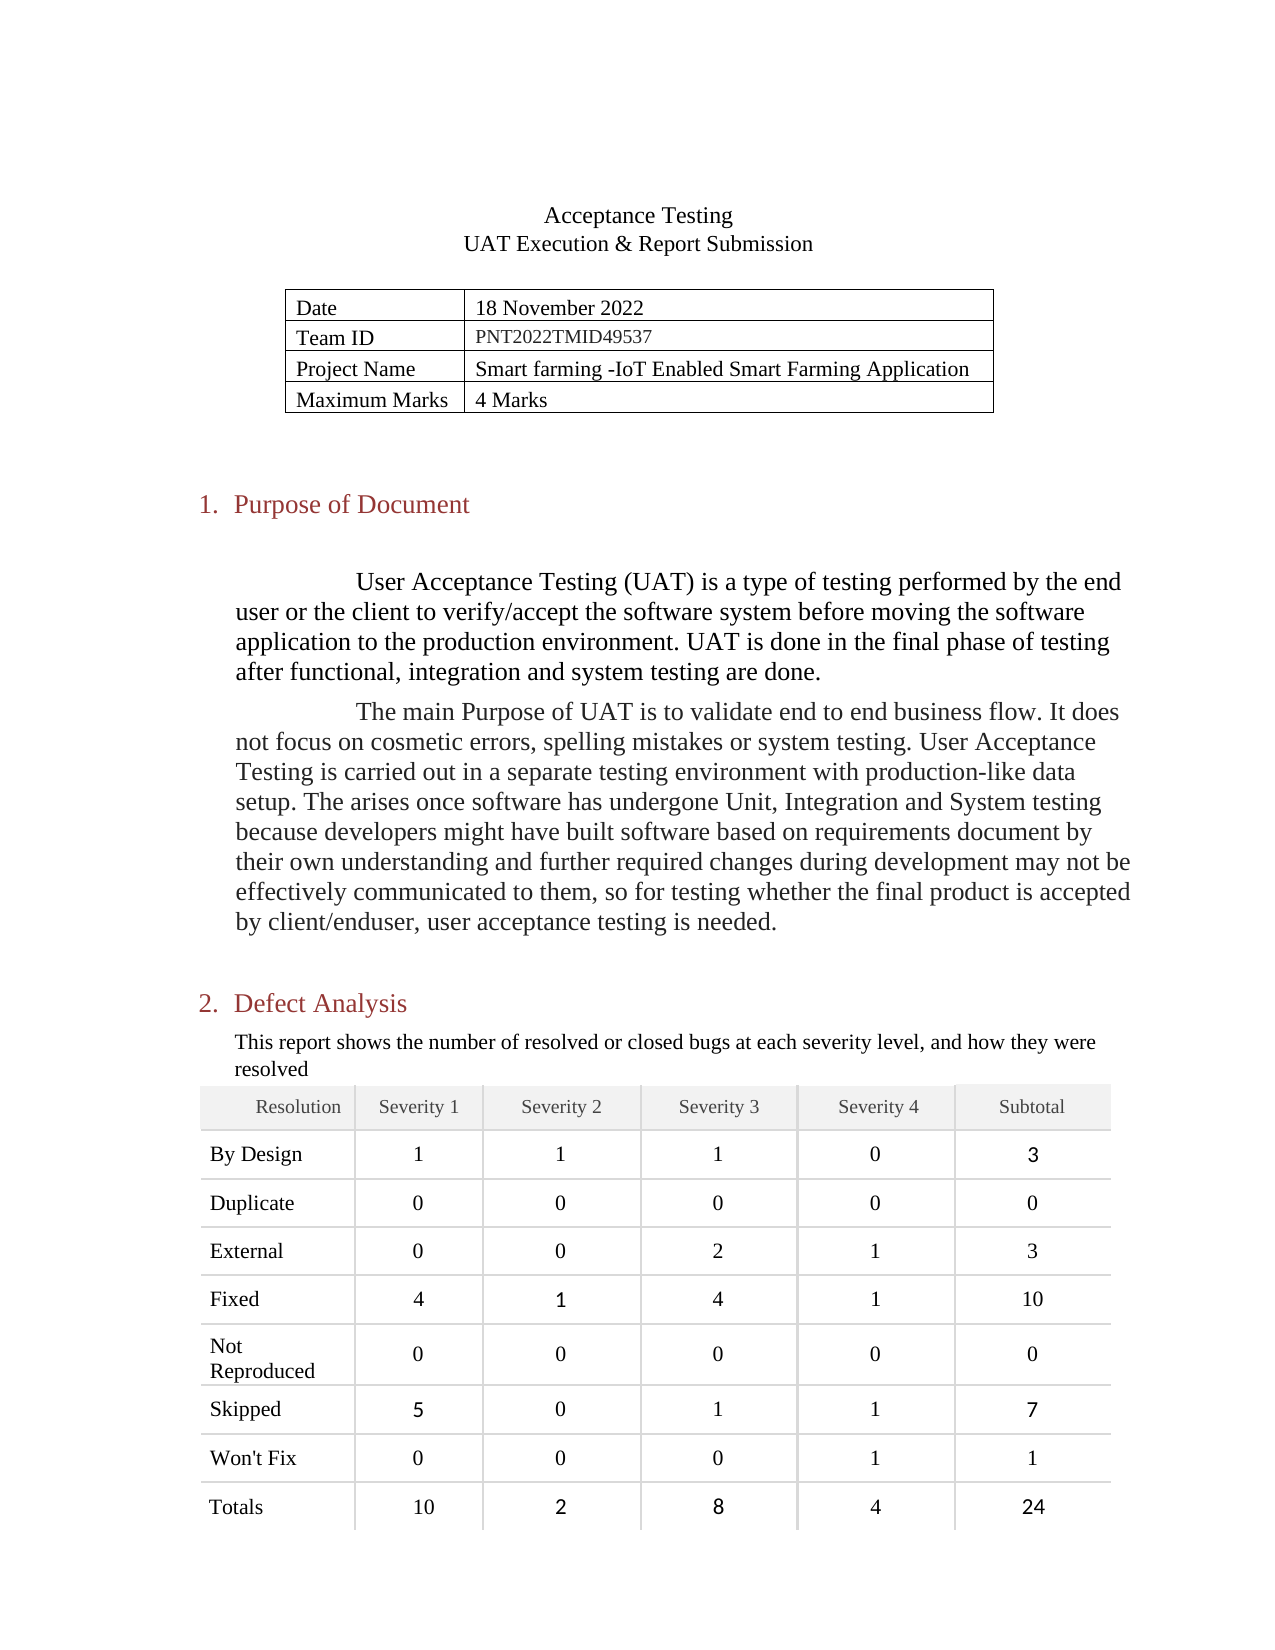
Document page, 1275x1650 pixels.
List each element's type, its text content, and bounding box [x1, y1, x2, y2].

table_cell 4 [799, 1483, 954, 1530]
table_header Resolution [200, 1086, 354, 1129]
text The main Purpose of UAT is to validate end to end business flow. It does not focus on cosmetic errors, spelling mistakes or system testing. User Acceptance Testing is carried out in a separate testing environment with production-like data setup. The arises once software has undergone Unit, Integration and System testing because developers might have built software based on requirements document by their own understanding and further required changes during development may not be effectively communicated to them, so for testing whether the final product is accepted by client/enduser, user acceptance testing is needed. [235, 696, 1142, 936]
text Acceptance Testing [135, 201, 1142, 228]
table_cell 1 [356, 1131, 482, 1178]
table_cell 0 [484, 1386, 640, 1433]
table_cell 8 [642, 1483, 796, 1530]
table_cell 24 [956, 1483, 1112, 1530]
table_cell 4 [642, 1276, 796, 1323]
table_cell 0 [799, 1325, 954, 1384]
table_header Severity 2 [484, 1086, 640, 1129]
table_cell 0 [484, 1435, 640, 1481]
table_cell 0 [356, 1228, 482, 1274]
table_cell 0 [356, 1325, 482, 1384]
subtitle Defect Analysis [198, 987, 1142, 1018]
table_cell 1 [799, 1276, 954, 1323]
table_cell Not Reproduced [201, 1325, 354, 1384]
table_cell 1 [956, 1435, 1111, 1481]
table_cell 0 [642, 1435, 796, 1481]
table_cell 0 [356, 1435, 482, 1481]
table_cell 2 [484, 1483, 640, 1530]
table_cell 1 [484, 1131, 640, 1178]
table_cell 1 [642, 1131, 796, 1178]
table_cell Totals [200, 1483, 354, 1530]
table_cell 10 [956, 1276, 1111, 1323]
table_cell 3 [956, 1228, 1111, 1274]
table_cell 1 [799, 1386, 954, 1433]
table_cell 10 [356, 1483, 482, 1530]
table_cell 0 [799, 1180, 954, 1226]
table_cell 3 [956, 1131, 1111, 1178]
table_cell 4 [356, 1276, 482, 1323]
table_cell 0 [642, 1325, 796, 1384]
table_cell 7 [956, 1386, 1111, 1433]
table_header Severity 3 [642, 1086, 796, 1129]
table_header Severity 1 [356, 1086, 482, 1129]
table_cell Project Name [286, 351, 464, 381]
table_cell 0 [356, 1180, 482, 1226]
table_header Severity 4 [799, 1086, 954, 1129]
subtitle Purpose of Document [198, 488, 1142, 519]
table_cell 0 [484, 1228, 640, 1274]
table_cell By Design [201, 1131, 354, 1178]
table_cell External [201, 1228, 354, 1274]
table_cell Won't Fix [201, 1435, 354, 1481]
table_cell Fixed [201, 1276, 354, 1323]
table_cell 0 [956, 1325, 1111, 1384]
text User Acceptance Testing (UAT) is a type of testing performed by the end user or the client to verify/accept the software system before moving the software application to the production environment. UAT is done in the final phase of testing after functional, integration and system testing are done. [235, 566, 1142, 686]
table_cell Smart farming -IoT Enabled Smart Farming Application [465, 351, 993, 381]
table_cell 1 [642, 1386, 796, 1433]
table_header 18 November 2022 [465, 290, 993, 320]
text UAT Execution & Report Submission [134, 231, 1142, 257]
table_cell Duplicate [201, 1180, 354, 1226]
table_cell 1 [799, 1435, 954, 1481]
table_header Subtotal [956, 1084, 1111, 1129]
table_cell Maximum Marks [286, 382, 464, 412]
table_cell 1 [799, 1228, 954, 1274]
table_cell 0 [799, 1131, 954, 1178]
table_cell 0 [956, 1180, 1111, 1226]
table_cell 0 [484, 1180, 640, 1226]
table_cell 0 [484, 1325, 640, 1384]
table_cell 1 [484, 1276, 640, 1323]
table_header Date [286, 290, 464, 320]
table_cell 4 Marks [465, 382, 993, 412]
text This report shows the number of resolved or closed bugs at each severity level, and how they were resolved [234, 1029, 1142, 1082]
table_cell Skipped [201, 1386, 354, 1433]
table_cell 2 [642, 1228, 796, 1274]
table_cell PNT2022TMID49537 [465, 321, 993, 350]
table_cell 0 [642, 1180, 796, 1226]
table_cell 5 [356, 1386, 482, 1433]
table_cell Team ID [286, 321, 464, 350]
